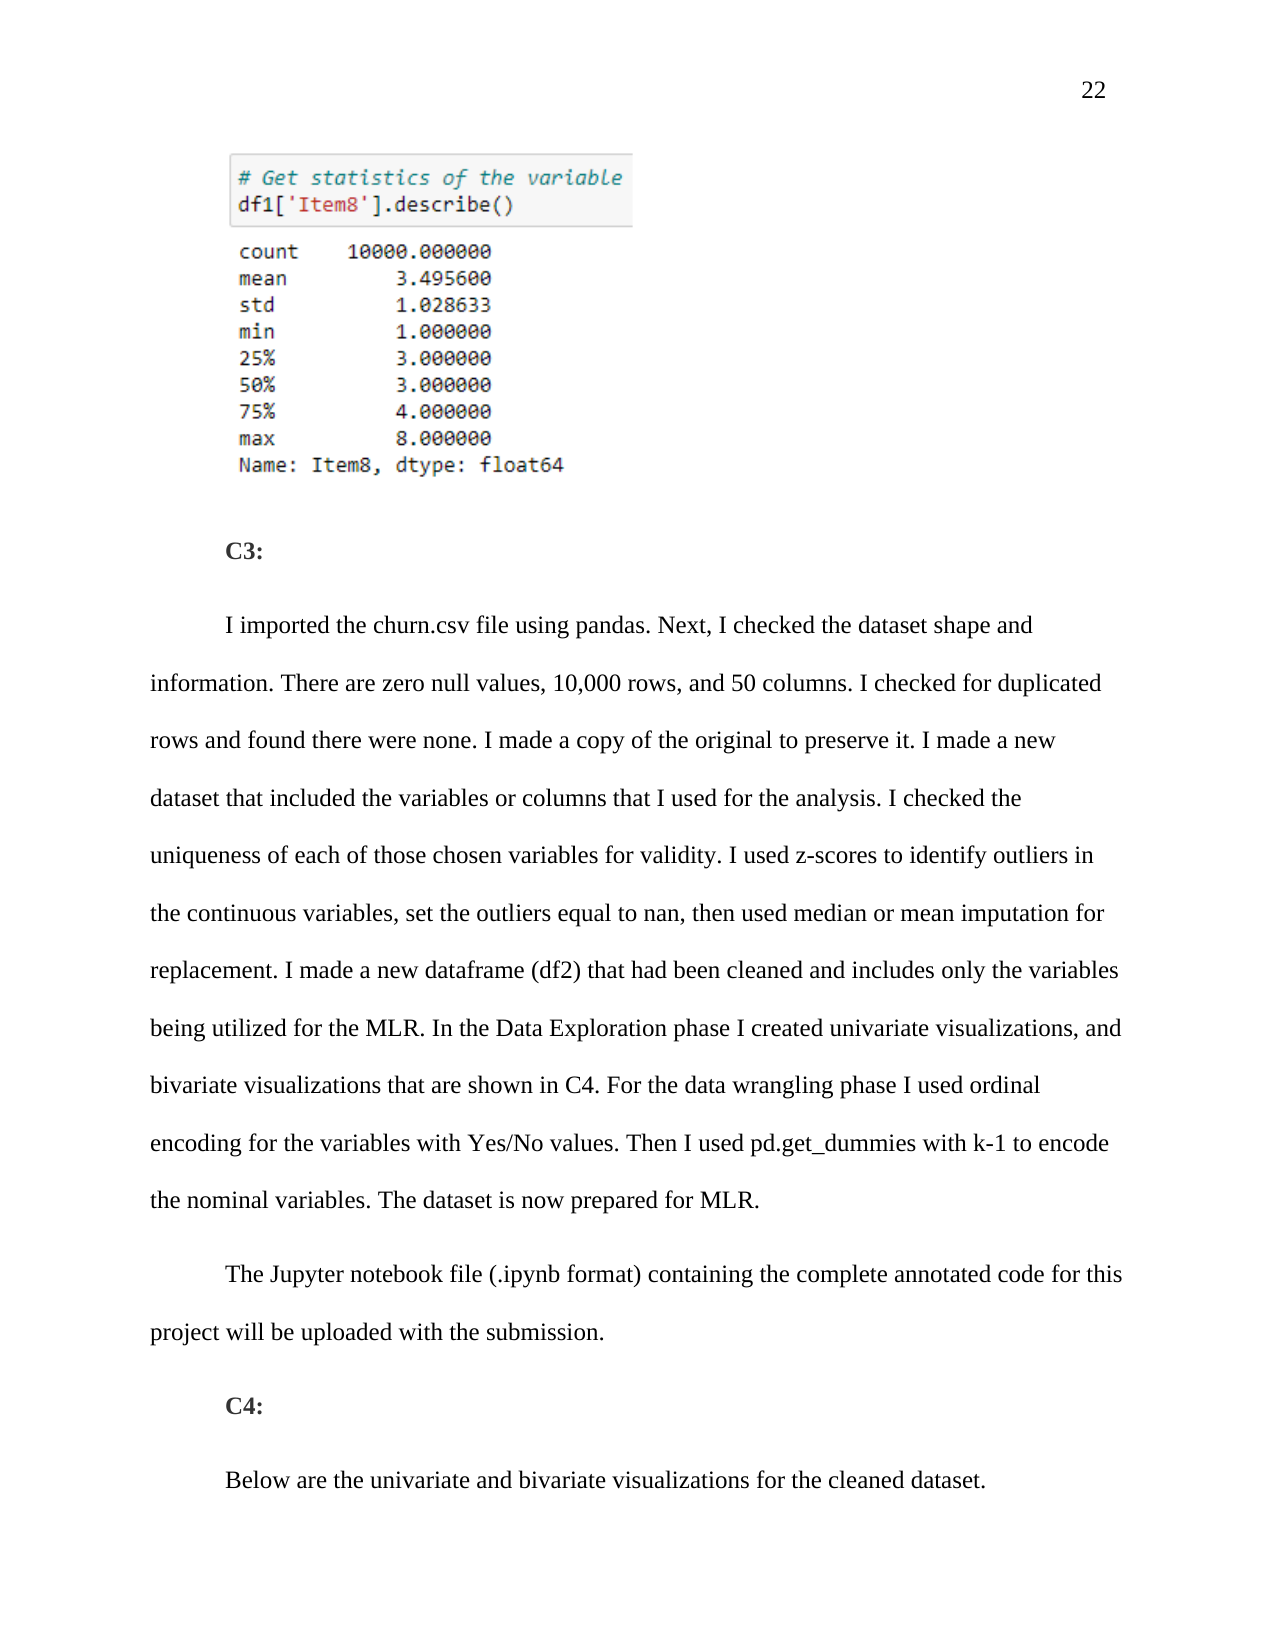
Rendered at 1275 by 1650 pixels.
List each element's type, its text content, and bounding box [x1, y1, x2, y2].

picture [225, 150, 633, 491]
text C3: [150, 536, 1125, 565]
text Below are the univariate and bivariate visualizations for the cleaned dataset. [150, 1465, 1125, 1494]
text I imported the churn.csv file using pandas. Next, I checked the dataset shape and information. There are zero null values, 10,000 rows, and 50 columns. I checked for duplicated rows and found there were none. I made a copy of the original to preserve it. I made a new dataset that included the variables or columns that I used for the analysis. I checked the uniqueness of each of those chosen variables for validity. I used z-scores to identify outliers in the continuous variables, set the outliers equal to nan, then used median or mean imputation for replacement. I made a new dataframe (df2) that had been cleaned and includes only the variables being utilized for the MLR. In the Data Exploration phase I created univariate visualizations, and bivariate visualizations that are shown in C4. For the data wrangling phase I used ordinal encoding for the variables with Yes/No values. Then I used pd.get_dummies with k-1 to encode the nominal variables. The dataset is now prepared for MLR. [150, 610, 1125, 1214]
text C4: [150, 1391, 1125, 1420]
text The Jupyter notebook file (.ipynb format) containing the complete annotated code for this project will be uploaded with the submission. [150, 1259, 1125, 1346]
